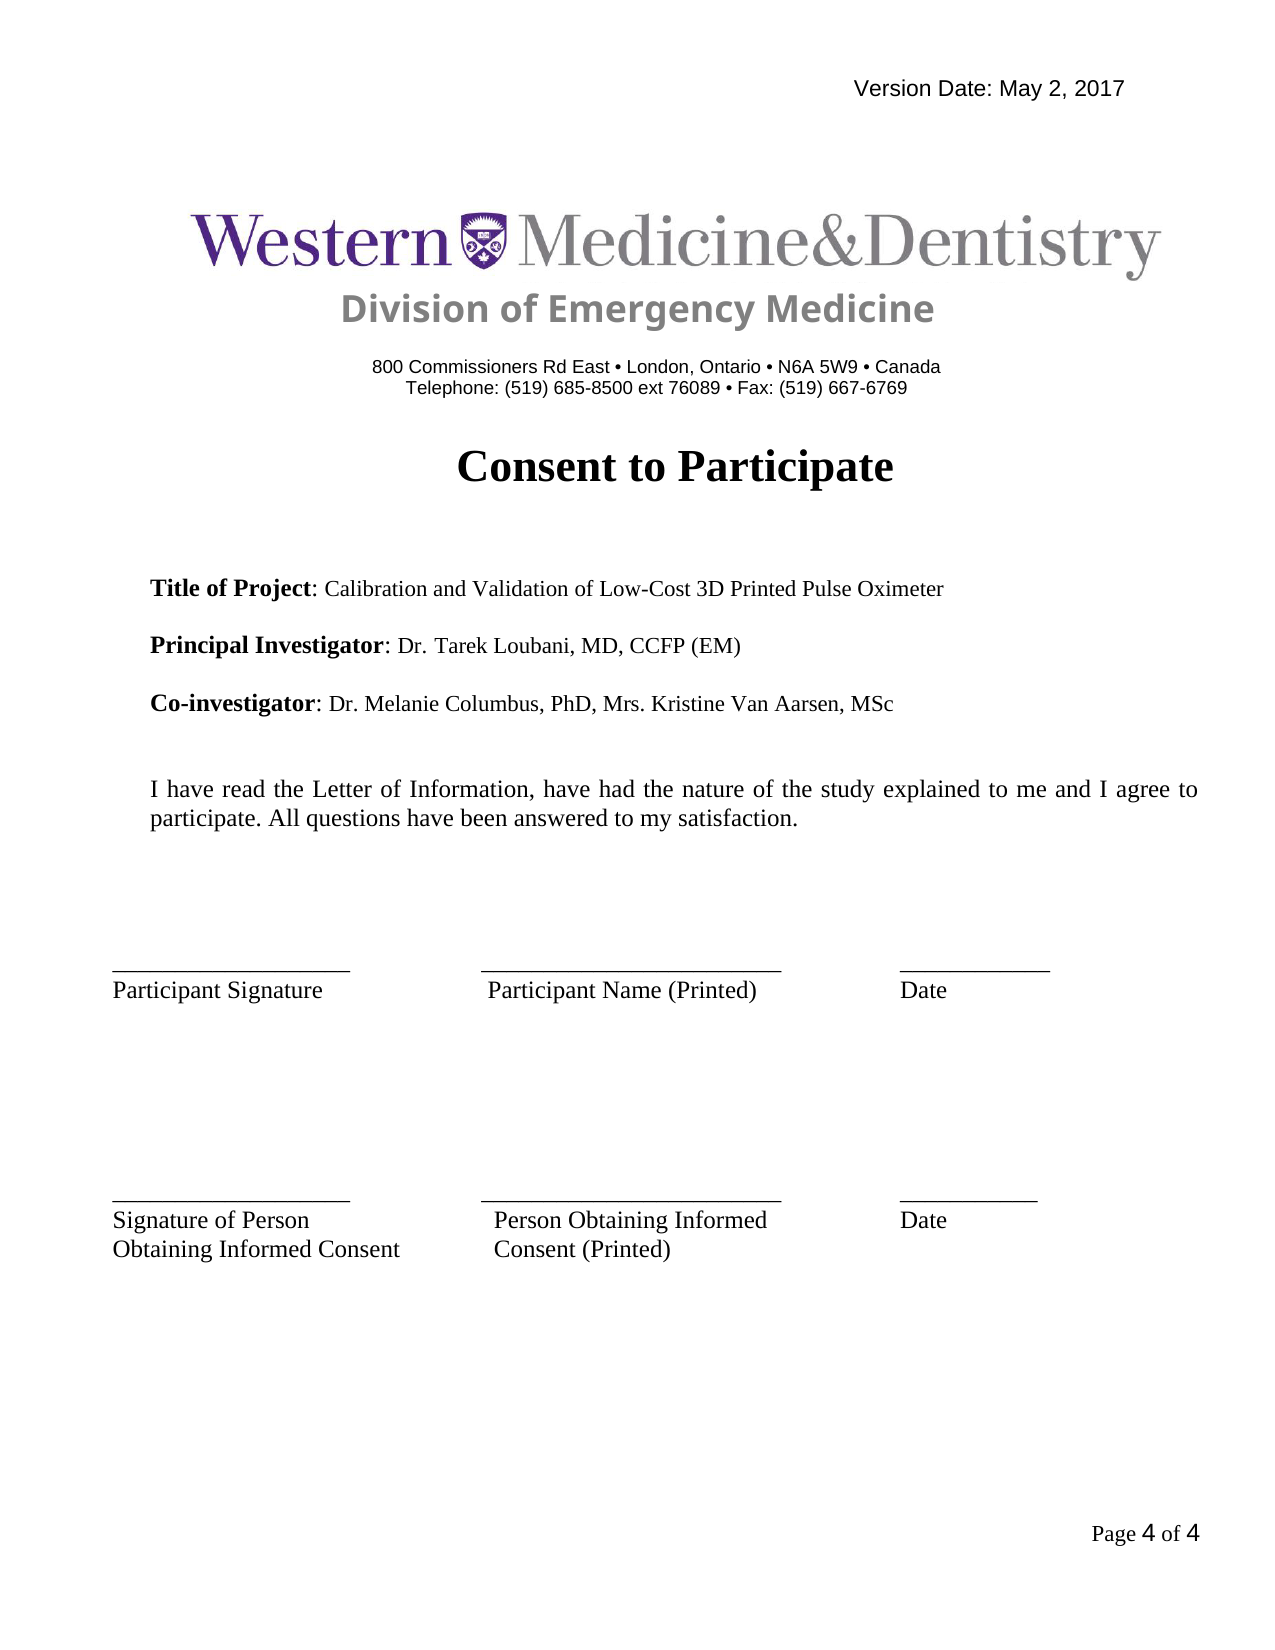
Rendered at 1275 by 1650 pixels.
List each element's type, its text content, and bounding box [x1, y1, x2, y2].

text ___________________ ________________________ ____________ [75, 946, 1237, 975]
text Principal Investigator: Dr. Tarek Loubani, MD, CCFP (EM) [150, 630, 1200, 659]
text Title of Project: Calibration and Validation of Low-Cost 3D Printed Pulse Oximeter [150, 573, 1200, 601]
text Signature of Person Person Obtaining Informed Date [75, 1205, 1237, 1234]
text Obtaining Informed Consent Consent (Printed) [75, 1234, 1237, 1263]
text Co-investigator: Dr. Melanie Columbus, PhD, Mrs. Kristine Van Aarsen, MSc [150, 688, 1200, 716]
text Participant Signature Participant Name (Printed) Date [75, 975, 1237, 1004]
text Division of Emergency Medicine [150, 282, 1125, 333]
text Consent to Participate [150, 438, 1200, 491]
text ___________________ ________________________ ___________ [75, 1176, 1237, 1205]
text I have read the Letter of Information, have had the nature of the study explained to me and I agree to participate. All questions have been answered to my satisfaction. [150, 774, 1200, 831]
